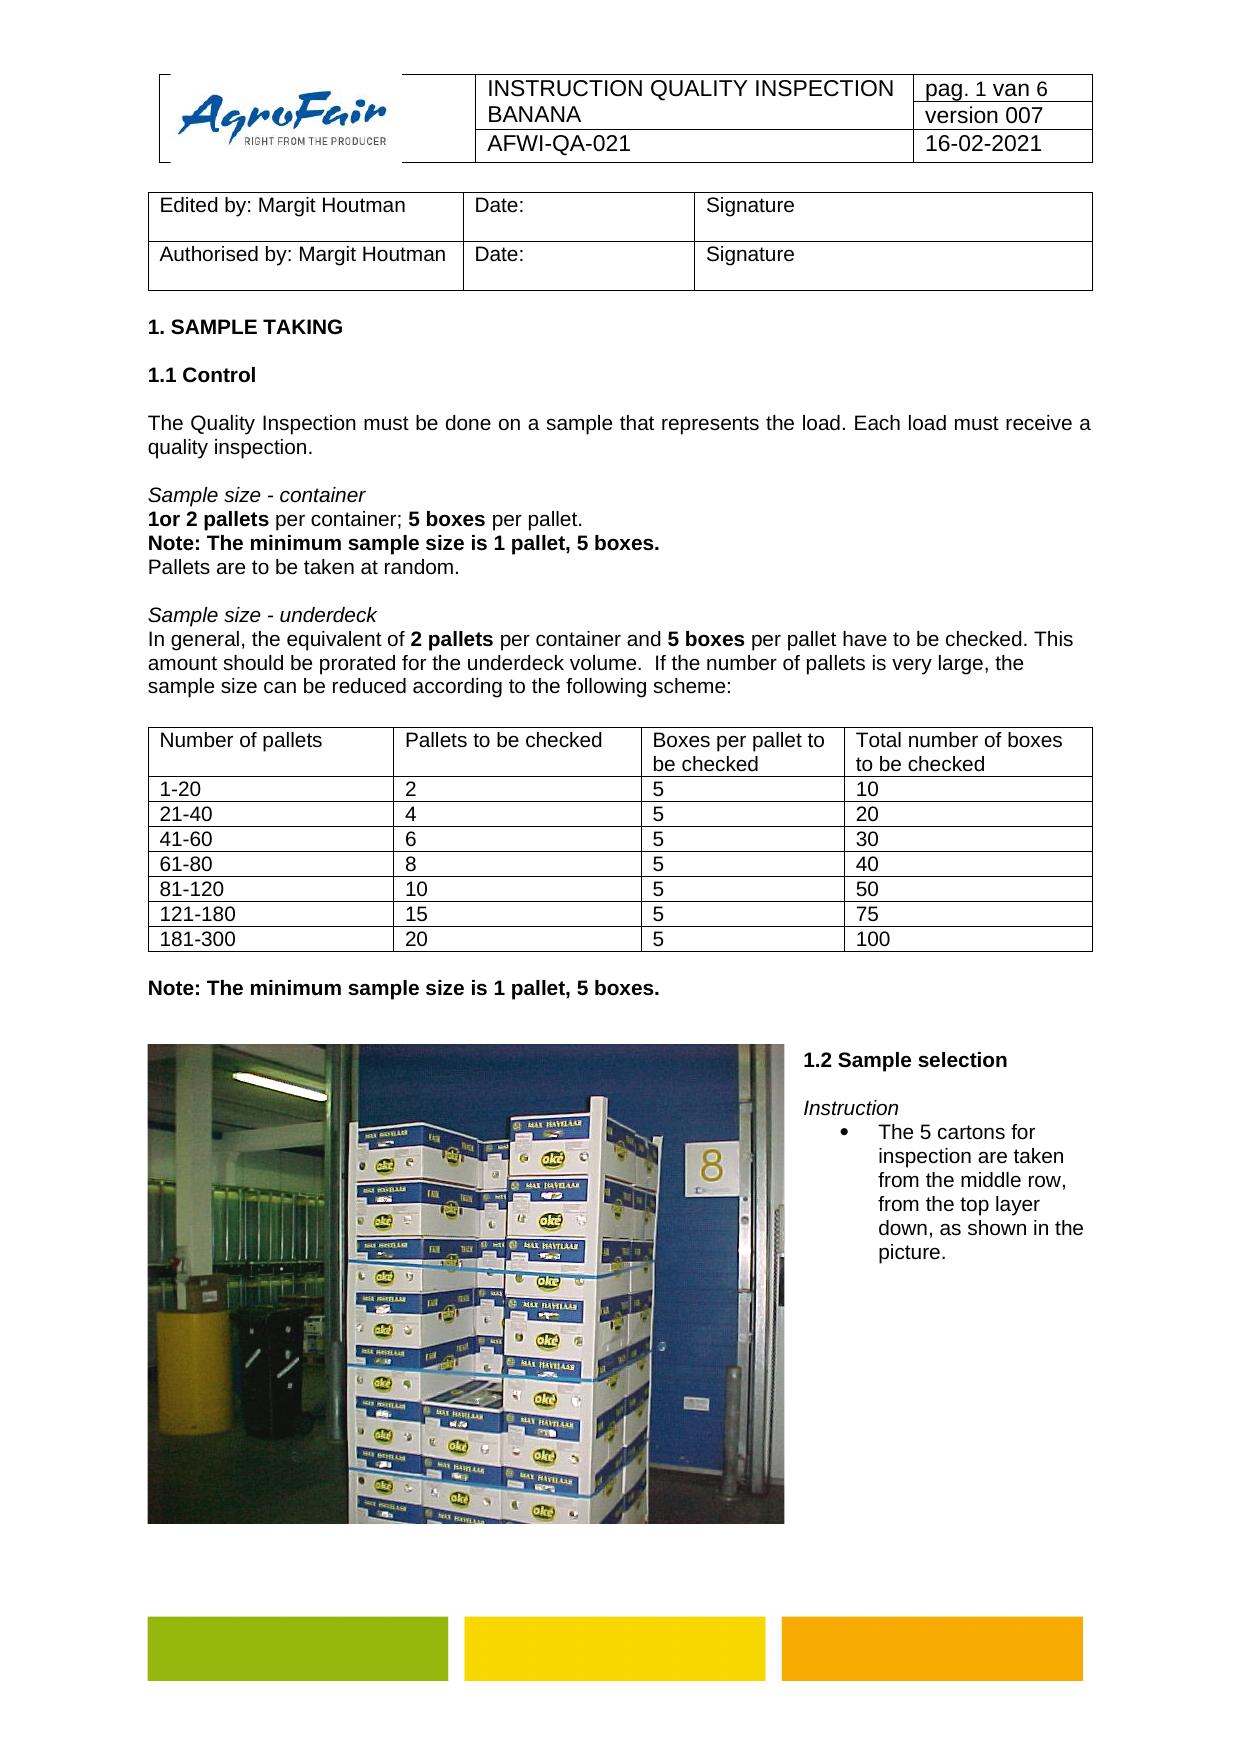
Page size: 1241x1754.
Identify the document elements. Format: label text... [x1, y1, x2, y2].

table_cell 10 [394, 877, 641, 901]
picture [147, 1044, 785, 1524]
table_cell 30 [845, 827, 1092, 851]
table_header Signature [695, 193, 1092, 241]
table_cell 6 [394, 827, 641, 851]
table_cell 121-180 [149, 902, 393, 926]
text 1or 2 pallets per container; 5 boxes per pallet. [148, 507, 1093, 531]
table_cell Date: [464, 242, 694, 290]
table_cell 20 [845, 802, 1092, 826]
table_cell 61-80 [149, 852, 393, 876]
table_cell 75 [845, 902, 1092, 926]
text Note: The minimum sample size is 1 pallet, 5 boxes. [148, 531, 1093, 554]
table_cell Signature [695, 242, 1092, 290]
text 1.2 Sample selection [785, 1048, 1093, 1072]
text Note: The minimum sample size is 1 pallet, 5 boxes. [148, 976, 1093, 1000]
table_header Edited by: Margit Houtman [149, 193, 463, 241]
table_header Pallets to be checked [394, 728, 641, 776]
table_header Boxes per pallet to be checked [642, 728, 844, 776]
table_cell 10 [845, 777, 1092, 801]
table_cell 5 [642, 852, 844, 876]
table_cell 5 [642, 877, 844, 901]
table_cell 50 [845, 877, 1092, 901]
picture [170, 74, 402, 163]
table_cell 21-40 [149, 802, 393, 826]
table_header Total number of boxes to be checked [845, 728, 1092, 776]
text Sample size - underdeck [148, 602, 1093, 626]
table_cell 1-20 [149, 777, 393, 801]
table_cell 15 [394, 902, 641, 926]
table_cell 2 [394, 777, 641, 801]
text In general, the equivalent of 2 pallets per container and 5 boxes per pallet have to be checked. This amount should be prorated for the underdeck volume. If the number of pallets is very large, the sample size can be reduced according to the following scheme: [148, 626, 1093, 698]
list The 5 cartons for inspection are taken from the middle row, from the top layer down, as shown in the picture. [785, 1120, 1093, 1264]
table_header Number of pallets [149, 728, 393, 776]
table_cell 4 [394, 802, 641, 826]
table_cell 8 [394, 852, 641, 876]
text Sample size - container [148, 483, 1093, 507]
table_header Date: [464, 193, 694, 241]
picture [147, 1605, 1092, 1681]
table_cell Authorised by: Margit Houtman [149, 242, 463, 290]
table_cell 40 [845, 852, 1092, 876]
table_cell 5 [642, 802, 844, 826]
table_cell 5 [642, 902, 844, 926]
table_cell 20 [394, 927, 641, 951]
table_cell 81-120 [149, 877, 393, 901]
text The Quality Inspection must be done on a sample that represents the load. Each load must receive a quality inspection. [148, 411, 1093, 459]
text 1. SAMPLE TAKING [148, 315, 1093, 339]
text 1.1 Control [148, 363, 1093, 387]
table_cell 5 [642, 777, 844, 801]
text Pallets are to be taken at random. [148, 554, 1093, 578]
text Instruction [785, 1096, 1093, 1120]
table_cell 100 [845, 927, 1092, 951]
table_cell 181-300 [149, 927, 393, 951]
table_cell 5 [642, 827, 844, 851]
table_cell 41-60 [149, 827, 393, 851]
table_cell 5 [642, 927, 844, 951]
